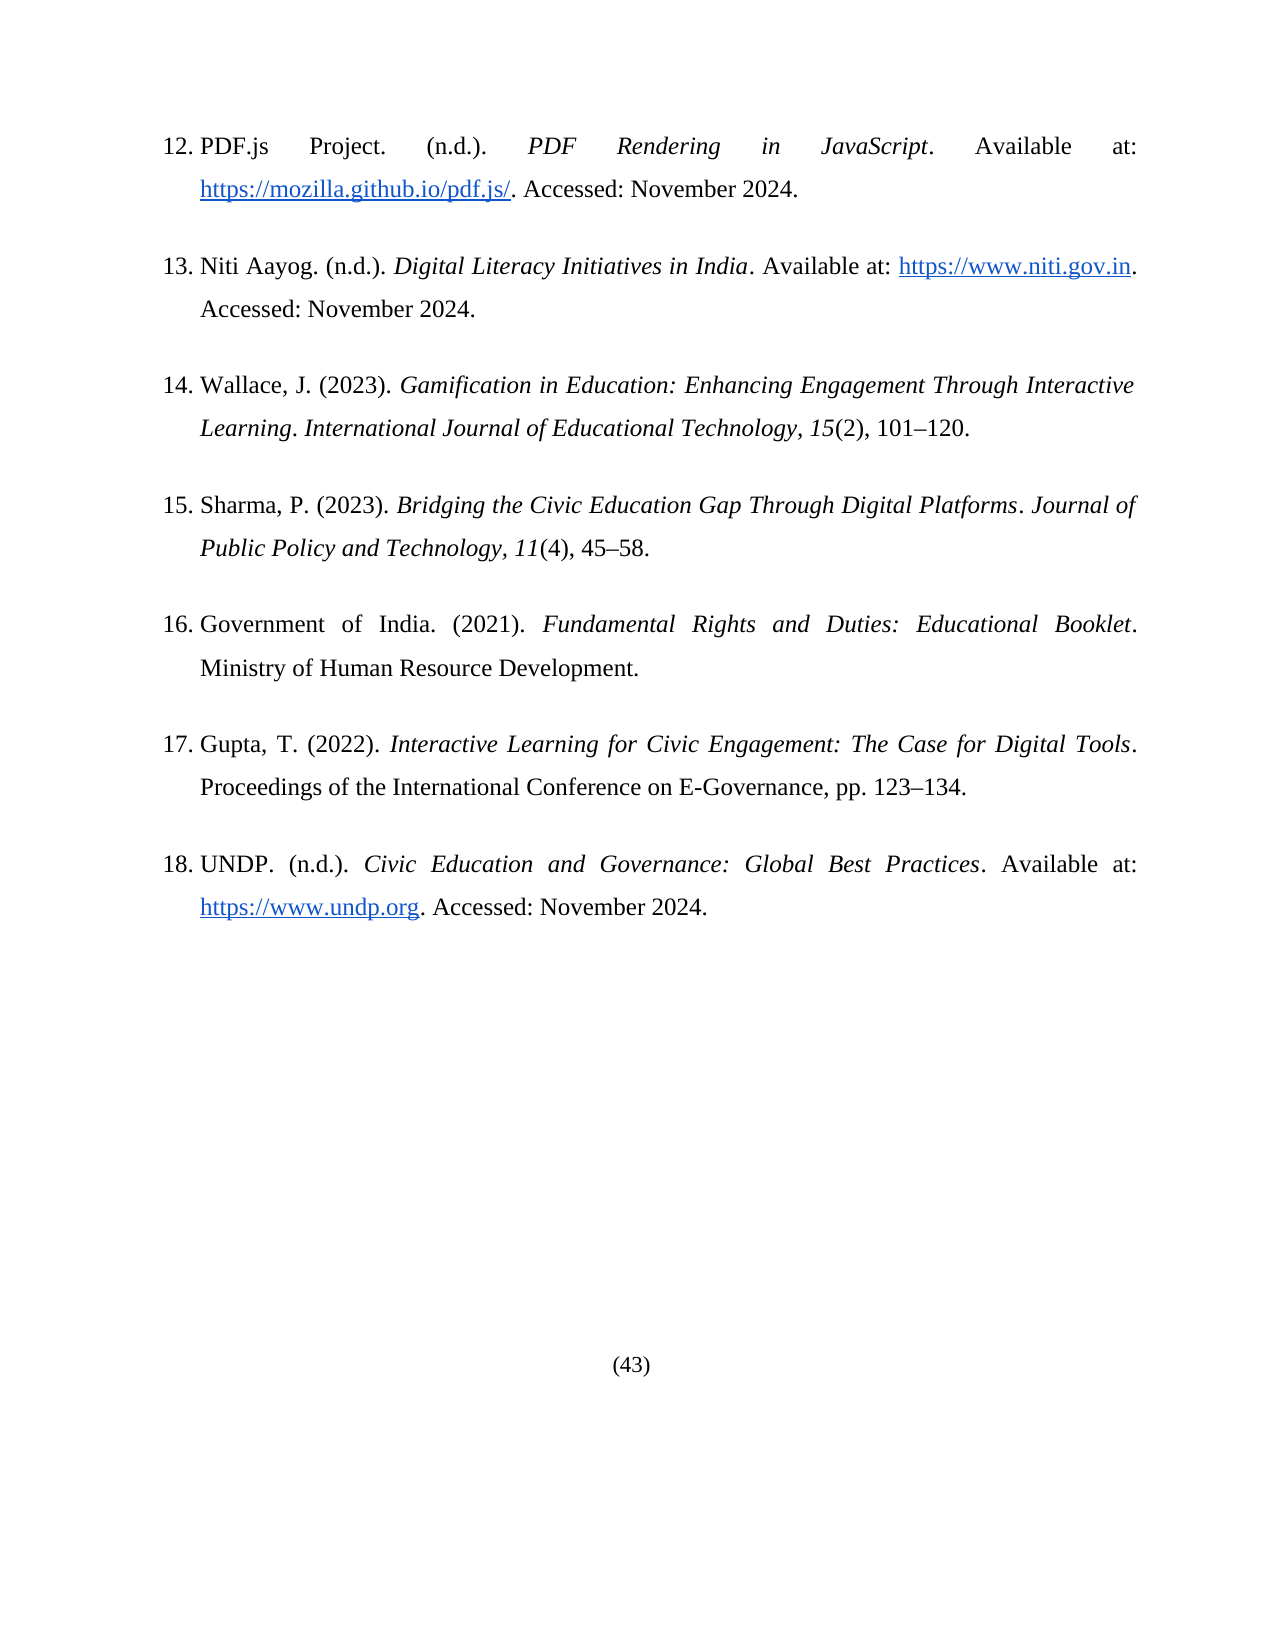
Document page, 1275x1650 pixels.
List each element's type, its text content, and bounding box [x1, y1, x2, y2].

text (43) [125, 1351, 1137, 1377]
list PDF.js Project. (n.d.). PDF Rendering in JavaScript. Available at: https://mozilla.github.io/pdf.js/. Accessed: November 2024. [162, 131, 1137, 203]
list Government of India. (2021). Fundamental Rights and Duties: Educational Booklet. Ministry of Human Resource Development. [162, 609, 1137, 681]
list Wallace, J. (2023). Gamification in Education: Enhancing Engagement Through Interactive Learning. International Journal of Educational Technology, 15(2), 101–120. [162, 370, 1137, 442]
list Gupta, T. (2022). Interactive Learning for Civic Engagement: The Case for Digital Tools. Proceedings of the International Conference on E-Governance, pp. 123–134. [162, 729, 1137, 801]
list UNDP. (n.d.). Civic Education and Governance: Global Best Practices. Available at: https://www.undp.org. Accessed: November 2024. [162, 849, 1137, 921]
list Sharma, P. (2023). Bridging the Civic Education Gap Through Digital Platforms. Journal of Public Policy and Technology, 11(4), 45–58. [162, 490, 1137, 562]
list Niti Aayog. (n.d.). Digital Literacy Initiatives in India. Available at: https://www.niti.gov.in. Accessed: November 2024. [162, 251, 1137, 323]
